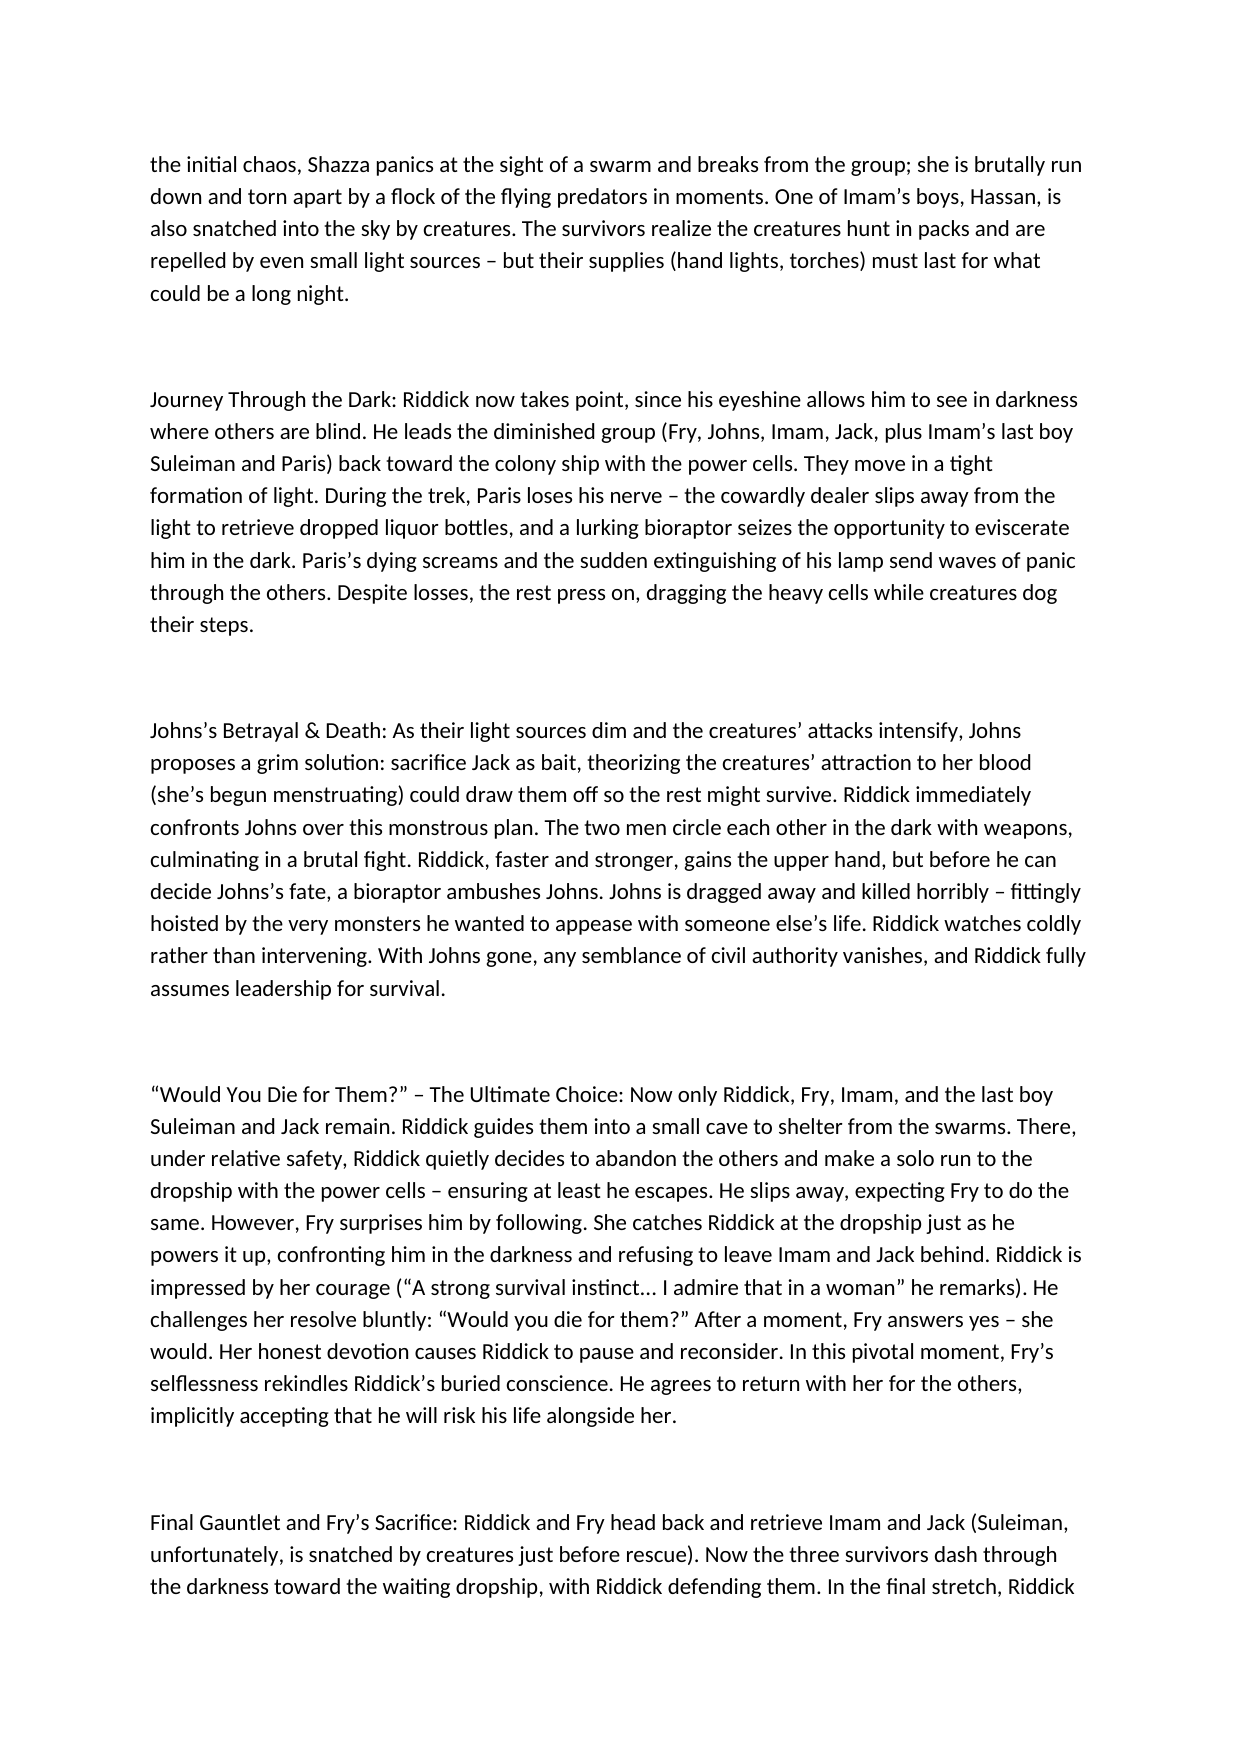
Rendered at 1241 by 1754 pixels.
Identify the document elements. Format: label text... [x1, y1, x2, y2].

text Johns’s Betrayal & Death: As their light sources dim and the creatures’ attacks intensify, Johns proposes a grim solution: sacrifice Jack as bait, theorizing the creatures’ attraction to her blood (she’s begun menstruating) could draw them off so the rest might survive. Riddick immediately confronts Johns over this monstrous plan. The two men circle each other in the dark with weapons, culminating in a brutal fight. Riddick, faster and stronger, gains the upper hand, but before he can decide Johns’s fate, a bioraptor ambushes Johns. Johns is dragged away and killed horribly – fittingly hoisted by the very monsters he wanted to appease with someone else’s life. Riddick watches coldly rather than intervening. With Johns gone, any semblance of civil authority vanishes, and Riddick fully assumes leadership for survival. [150, 716, 1090, 1002]
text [150, 150, 1090, 307]
text Journey Through the Dark: Riddick now takes point, since his eyeshine allows him to see in darkness where others are blind. He leads the diminished group (Fry, Johns, Imam, Jack, plus Imam’s last boy Suleiman and Paris) back toward the colony ship with the power cells. They move in a tight formation of light. During the trek, Paris loses his nerve – the cowardly dealer slips away from the light to retrieve dropped liquor bottles, and a lurking bioraptor seizes the opportunity to eviscerate him in the dark. Paris’s dying screams and the sudden extinguishing of his lamp send waves of panic through the others. Despite losses, the rest press on, dragging the heavy cells while creatures dog their steps. [150, 385, 1090, 638]
text “Would You Die for Them?” – The Ultimate Choice: Now only Riddick, Fry, Imam, and the last boy Suleiman and Jack remain. Riddick guides them into a small cave to shelter from the swarms. There, under relative safety, Riddick quietly decides to abandon the others and make a solo run to the dropship with the power cells – ensuring at least he escapes. He slips away, expecting Fry to do the same. However, Fry surprises him by following. She catches Riddick at the dropship just as he powers it up, confronting him in the darkness and refusing to leave Imam and Jack behind. Riddick is impressed by her courage (“A strong survival instinct... I admire that in a woman” he remarks). He challenges her resolve bluntly: “Would you die for them?” After a moment, Fry answers yes – she would. Her honest devotion causes Riddick to pause and reconsider. In this pivotal moment, Fry’s selflessness rekindles Riddick’s buried conscience. He agrees to return with her for the others, implicitly accepting that he will risk his life alongside her. [150, 1080, 1090, 1429]
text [150, 1508, 1090, 1600]
